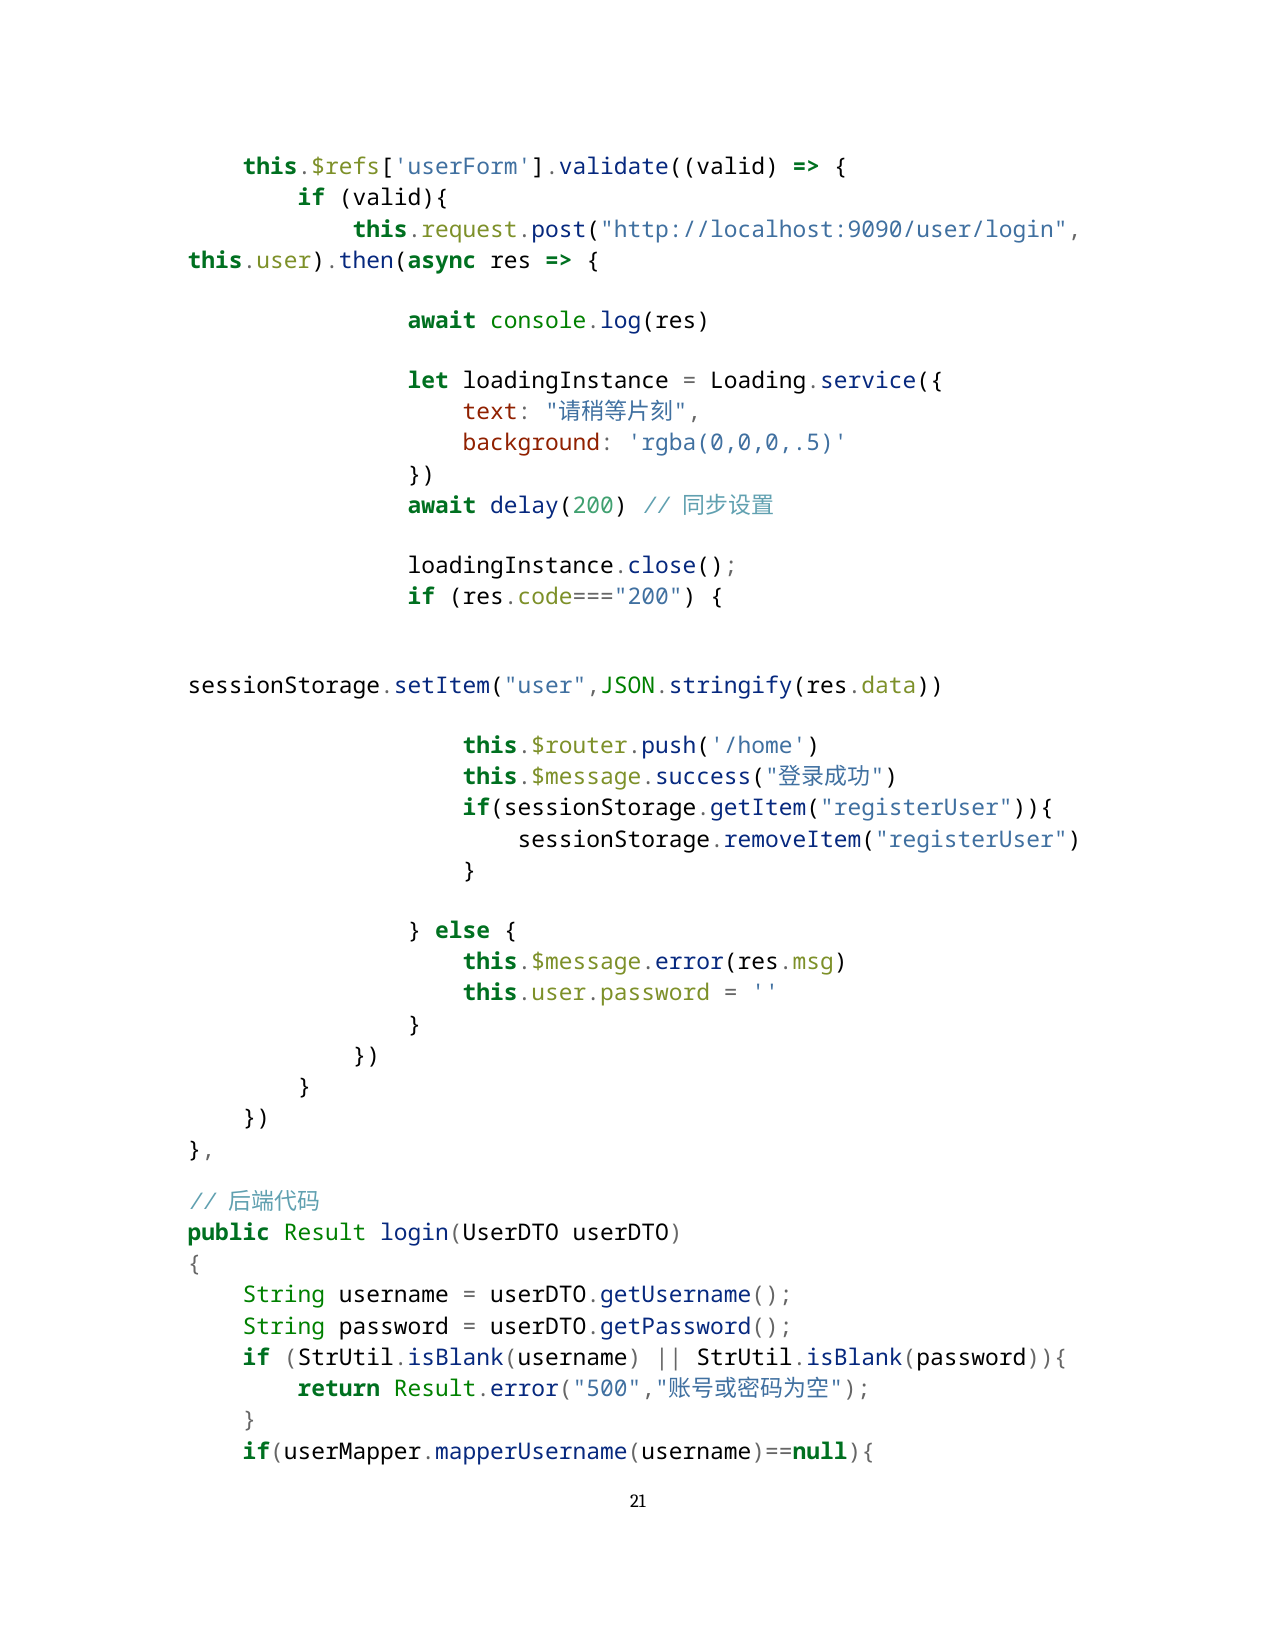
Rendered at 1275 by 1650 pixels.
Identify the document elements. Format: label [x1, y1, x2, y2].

text [187, 1184, 1087, 1466]
text [187, 150, 1087, 1164]
